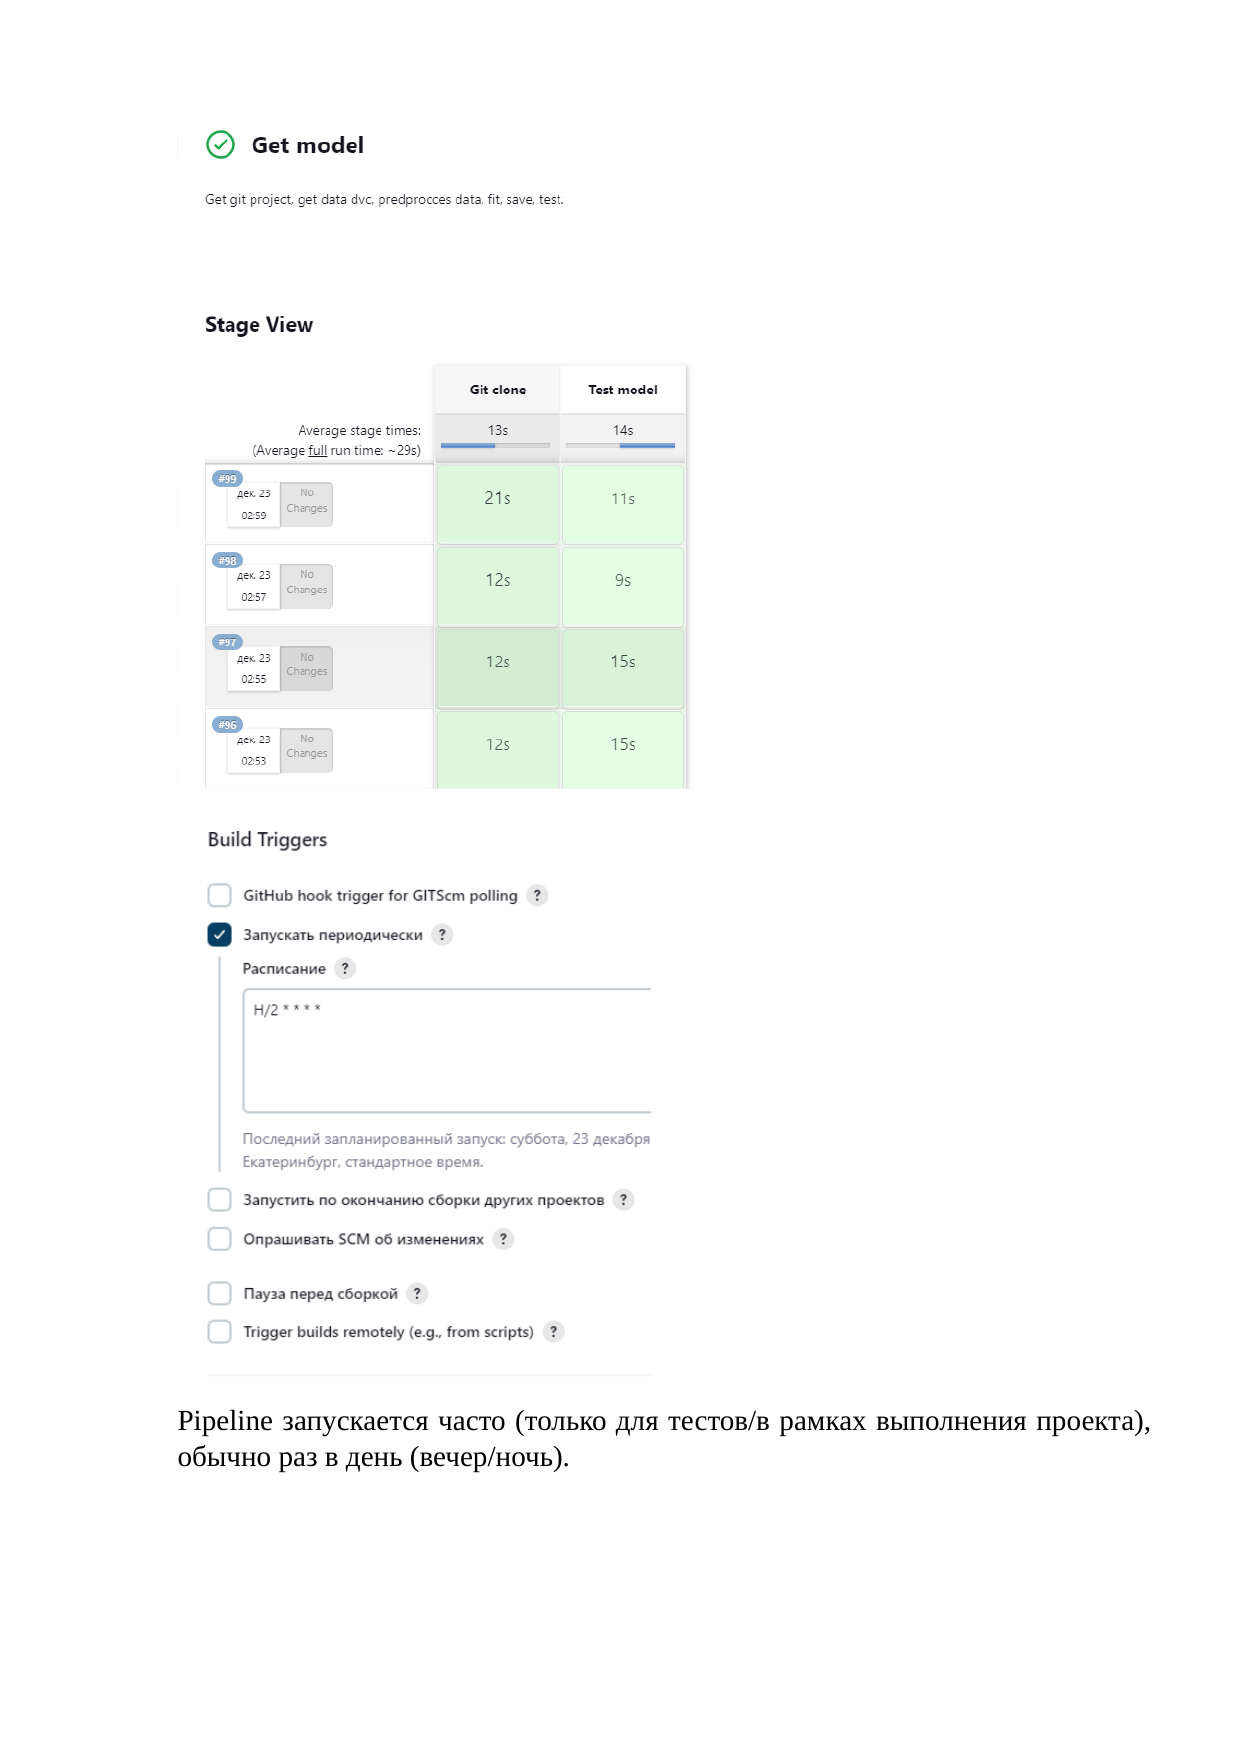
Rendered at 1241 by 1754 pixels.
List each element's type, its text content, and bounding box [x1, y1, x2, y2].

text Pipeline запускается часто (только для тестов/в рамках выполнения проекта), обычно раз в день (вечер/ночь). [177, 1403, 1152, 1472]
picture [177, 118, 710, 789]
picture [177, 807, 652, 1384]
